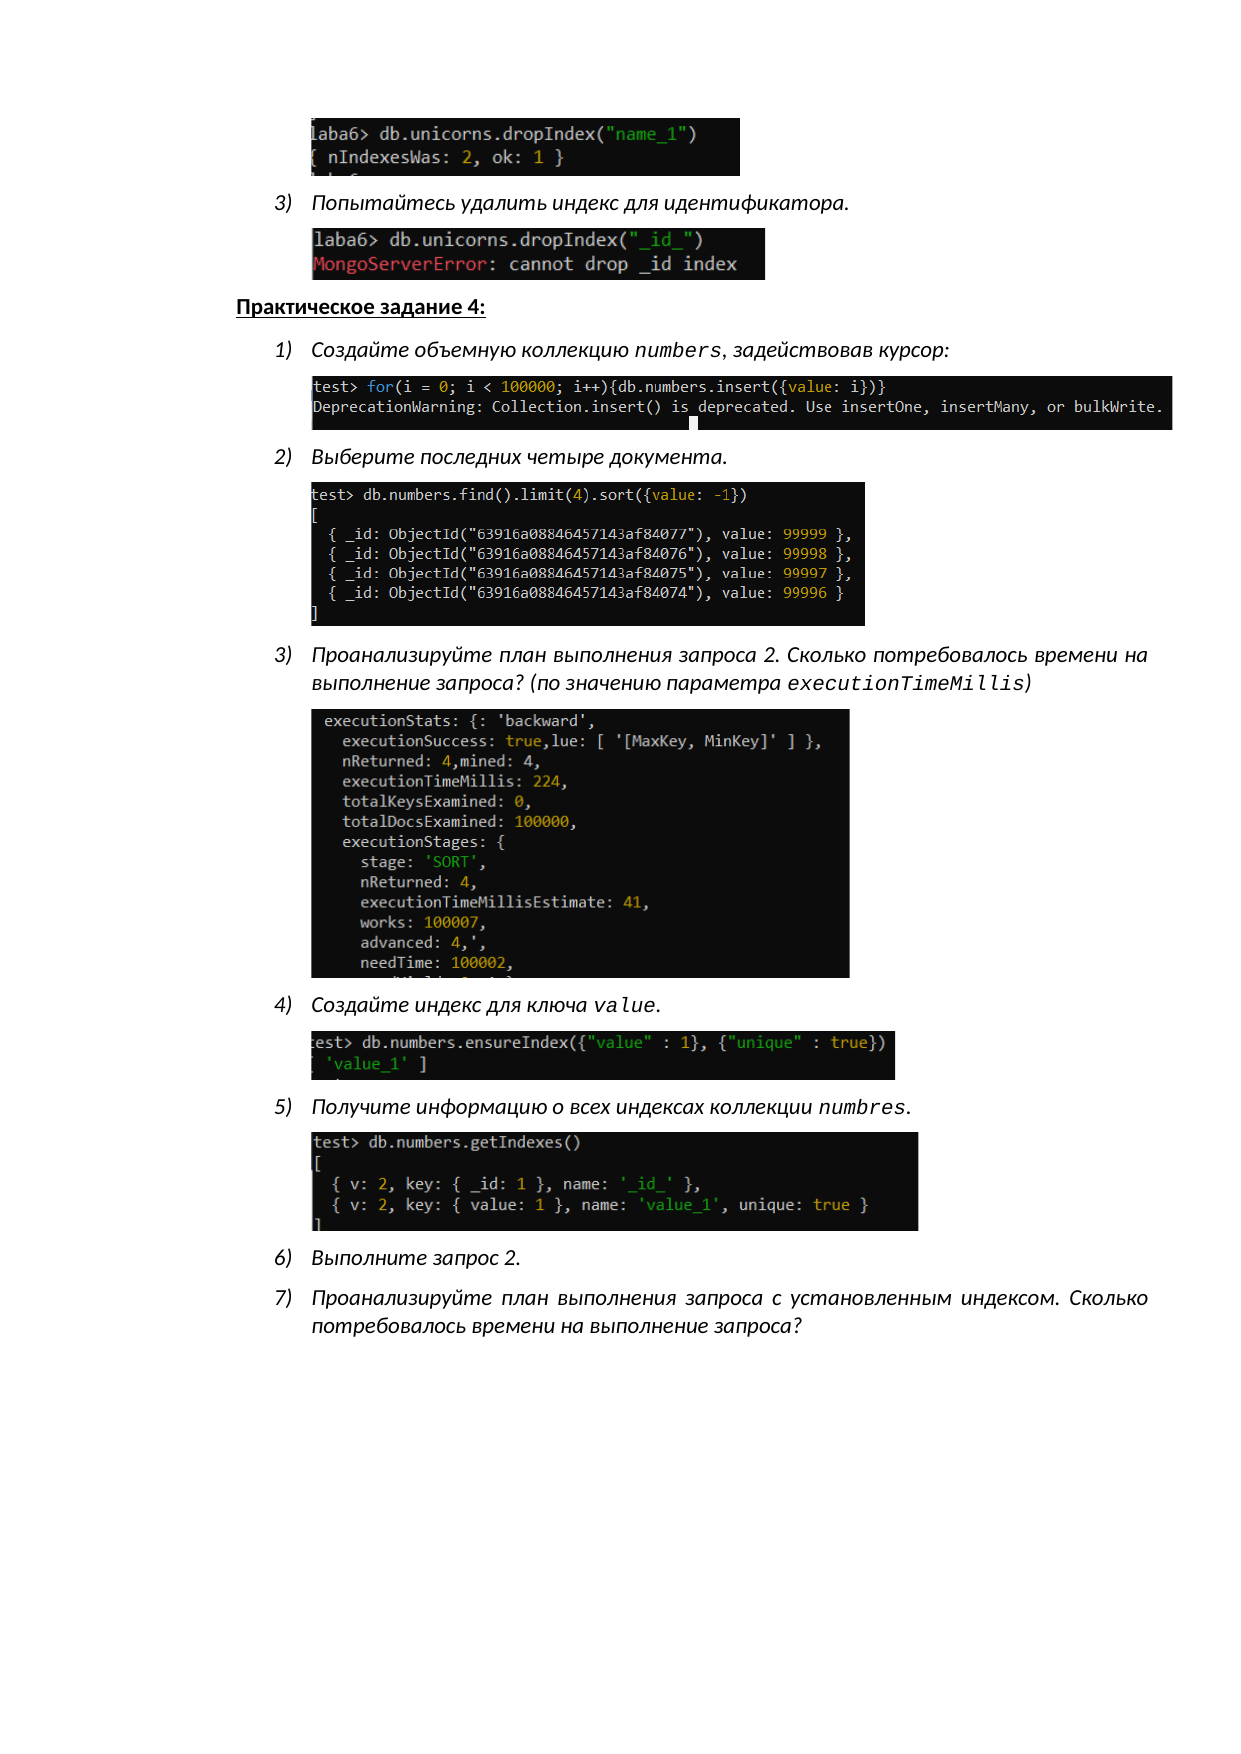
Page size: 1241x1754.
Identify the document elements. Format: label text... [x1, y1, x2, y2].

picture [311, 1031, 896, 1080]
list Проанализируйте план выполнения запроса с установленным индексом. Сколько потребовалось времени на выполнение запроса? [274, 1283, 1152, 1339]
list Выполните запрос 2. [274, 1243, 1152, 1271]
picture [311, 118, 740, 176]
picture [311, 228, 766, 280]
list Выберите последних четыре документа. [274, 442, 1152, 470]
picture [311, 709, 850, 978]
list Создайте индекс для ключа value. [274, 991, 1152, 1019]
list Создайте объемную коллекцию numbers, задействовав курсор: [274, 335, 1152, 364]
text Практическое задание 4: [177, 292, 1152, 320]
picture [311, 482, 865, 626]
picture [311, 376, 1173, 430]
list Получите информацию о всех индексах коллекции numbres. [274, 1092, 1152, 1120]
picture [311, 1132, 919, 1231]
list Попытайтесь удалить индекс для идентификатора. [274, 188, 1152, 216]
list Проанализируйте план выполнения запроса 2. Сколько потребовалось времени на выполнение запроса? (по значению параметра executionTimeMillis) [274, 640, 1152, 697]
